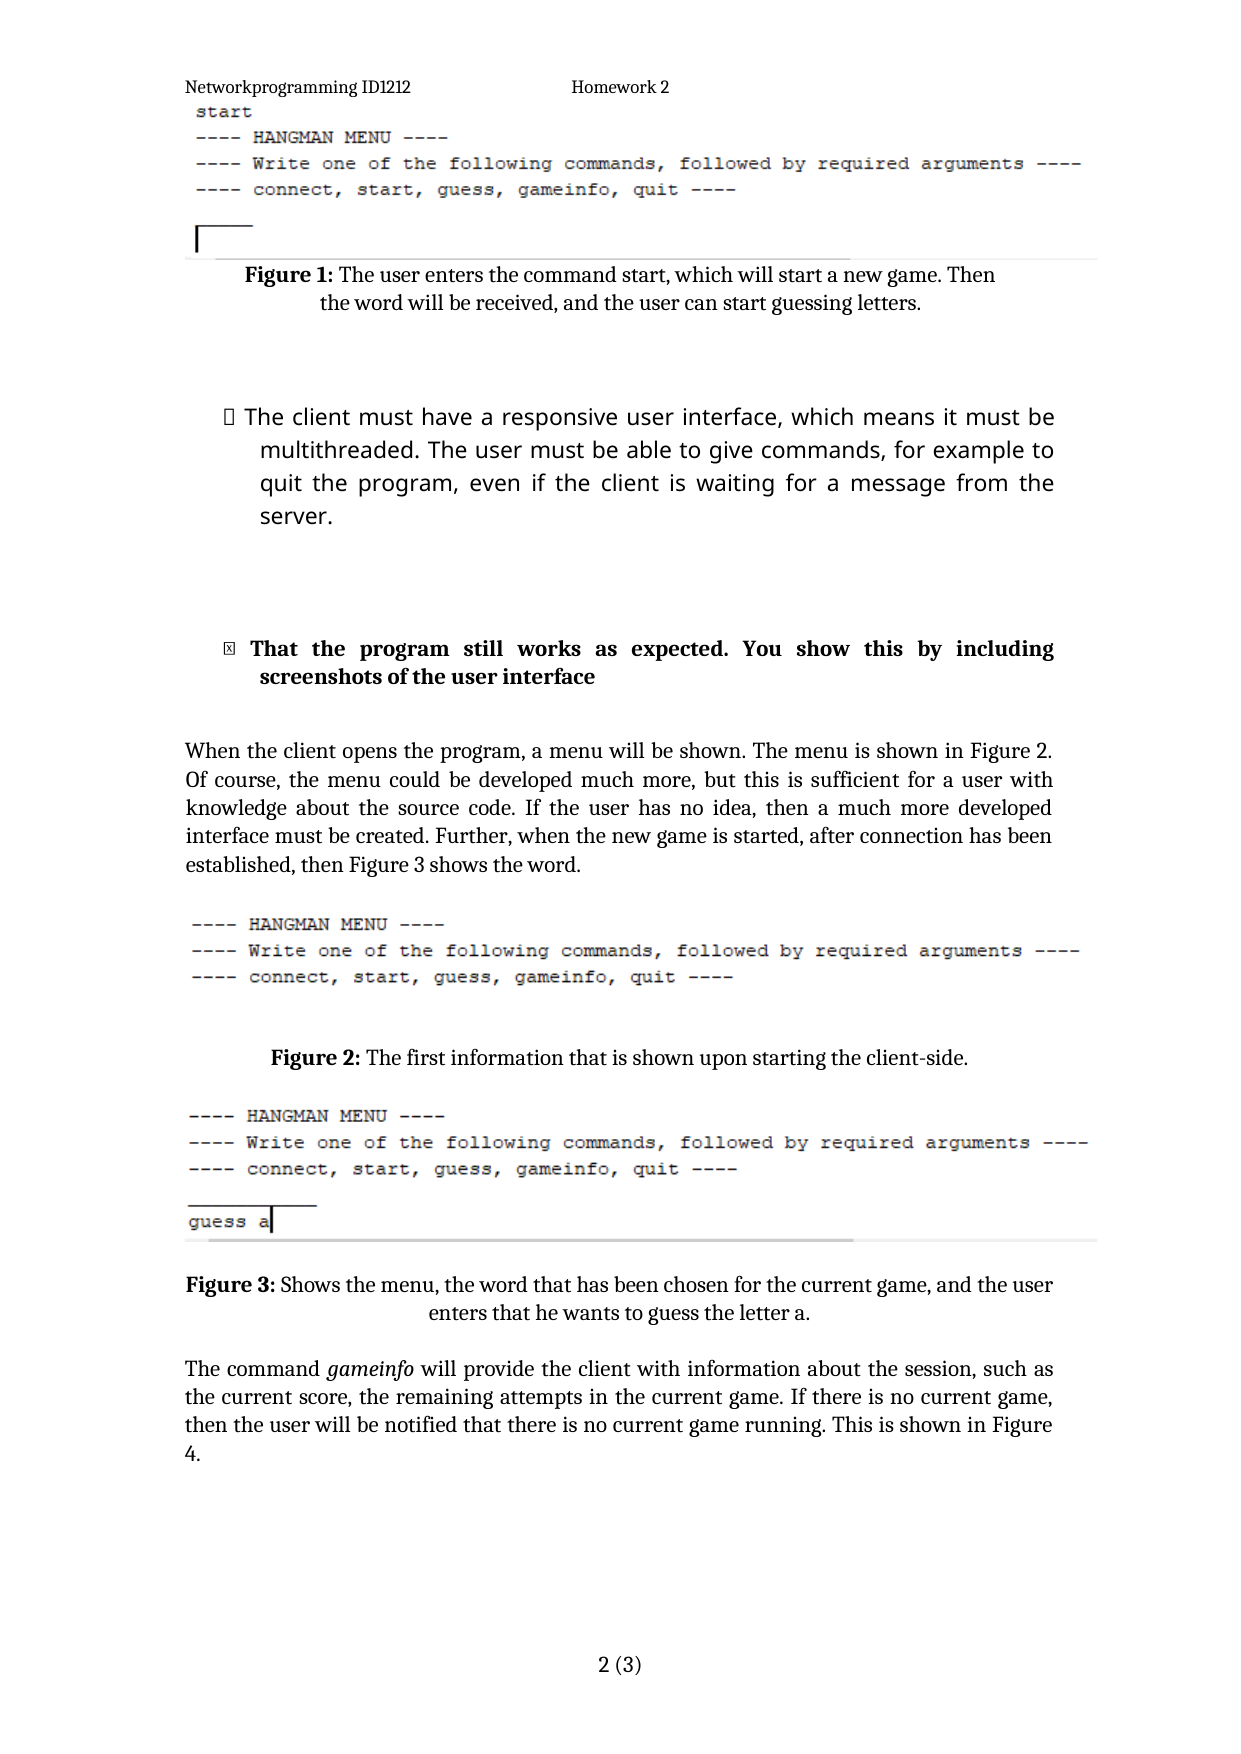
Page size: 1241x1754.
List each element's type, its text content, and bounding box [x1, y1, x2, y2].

picture [184, 100, 1098, 260]
text When the client opens the program, a menu will be shown. The menu is shown in Figure 2. Of course, the menu could be developed much more, but this is sufficient for a user with knowledge about the source code. If the user has no idea, then a much more developed interface must be created. Further, when the new game is started, after connection has been established, then Figure 3 shows the word. [184, 738, 1054, 878]
picture [184, 1100, 1098, 1242]
text  That the program still works as expected. You show this by including screenshots of the user interface [222, 636, 1056, 690]
text Figure 2: The first information that is shown upon starting the client-side. [184, 1045, 1054, 1071]
text The command gameinfo will provide the client with information about the session, such as the current score, the remaining attempts in the current game. If there is no current game, then the user will be notified that there is no current game running. This is shown in Figure 4. [184, 1355, 1054, 1467]
text Figure 1: The user enters the command start, which will start a new game. Then the word will be received, and the user can start guessing letters. [230, 262, 1010, 316]
text Figure 3: Shows the menu, the word that has been chosen for the current game, and the user enters that he wants to guess the letter a. [184, 1271, 1054, 1326]
text  The client must have a responsive user interface, which means it must be multithreaded. The user must be able to give commands, for example to quit the program, even if the client is waiting for a message from the server. [222, 401, 1056, 532]
picture [184, 907, 1098, 1016]
